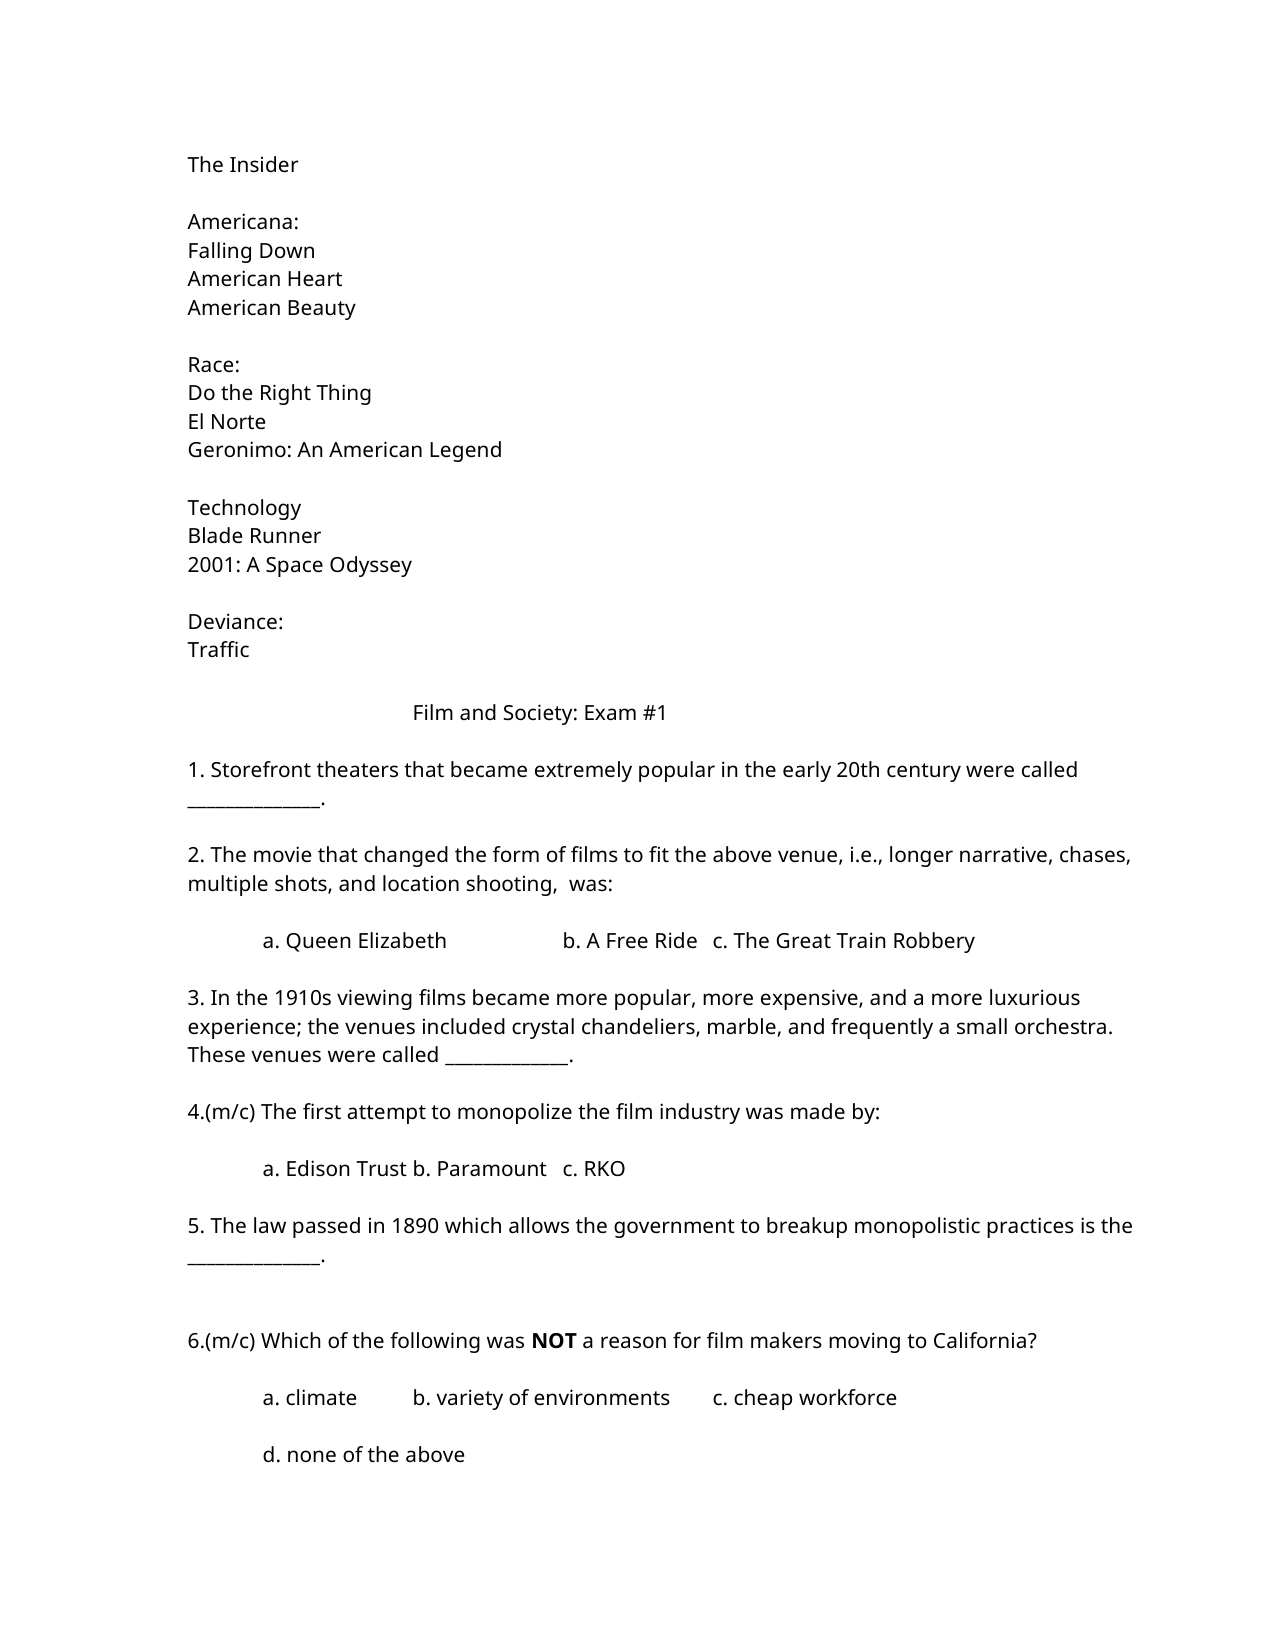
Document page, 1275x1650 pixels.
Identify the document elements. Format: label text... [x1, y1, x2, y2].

text Geronimo: An American Legend [187, 435, 1162, 464]
text Deviance: [187, 607, 1162, 635]
text Do the Right Thing [187, 378, 1162, 407]
text d. none of the above [187, 1440, 1162, 1468]
text 2. The movie that changed the form of films to fit the above venue, i.e., longer narrative, chases, multiple shots, and location shooting, was: [187, 840, 1162, 897]
text a. Queen Elizabeth b. A Free Ride c. The Great Train Robbery [187, 926, 1162, 954]
text Film and Society: Exam #1 [187, 698, 1162, 726]
text Technology [187, 492, 1162, 521]
text Falling Down [187, 236, 1162, 264]
text 6.(m/c) Which of the following was NOT a reason for film makers moving to California? [187, 1326, 1162, 1354]
text a. climate b. variety of environments c. cheap workforce [187, 1383, 1162, 1411]
text 4.(m/c) The first attempt to monopolize the film industry was made by: [187, 1097, 1162, 1126]
text Blade Runner [187, 521, 1162, 549]
text American Heart [187, 264, 1162, 293]
text El Norte [187, 407, 1162, 435]
text 1. Storefront theaters that became extremely popular in the early 20th century were called ______________. [187, 755, 1162, 812]
text The Insider [187, 150, 1162, 178]
text Americana: [187, 207, 1162, 236]
text Race: [187, 350, 1162, 378]
text American Beauty [187, 293, 1162, 321]
text 5. The law passed in 1890 which allows the government to breakup monopolistic practices is the ______________. [187, 1211, 1162, 1268]
text 2001: A Space Odyssey [187, 549, 1162, 578]
text a. Edison Trust b. Paramount c. RKO [187, 1154, 1162, 1183]
text Traffic [187, 635, 1162, 664]
text 3. In the 1910s viewing films became more popular, more expensive, and a more luxurious experience; the venues included crystal chandeliers, marble, and frequently a small orchestra. These venues were called _____________. [187, 983, 1162, 1069]
